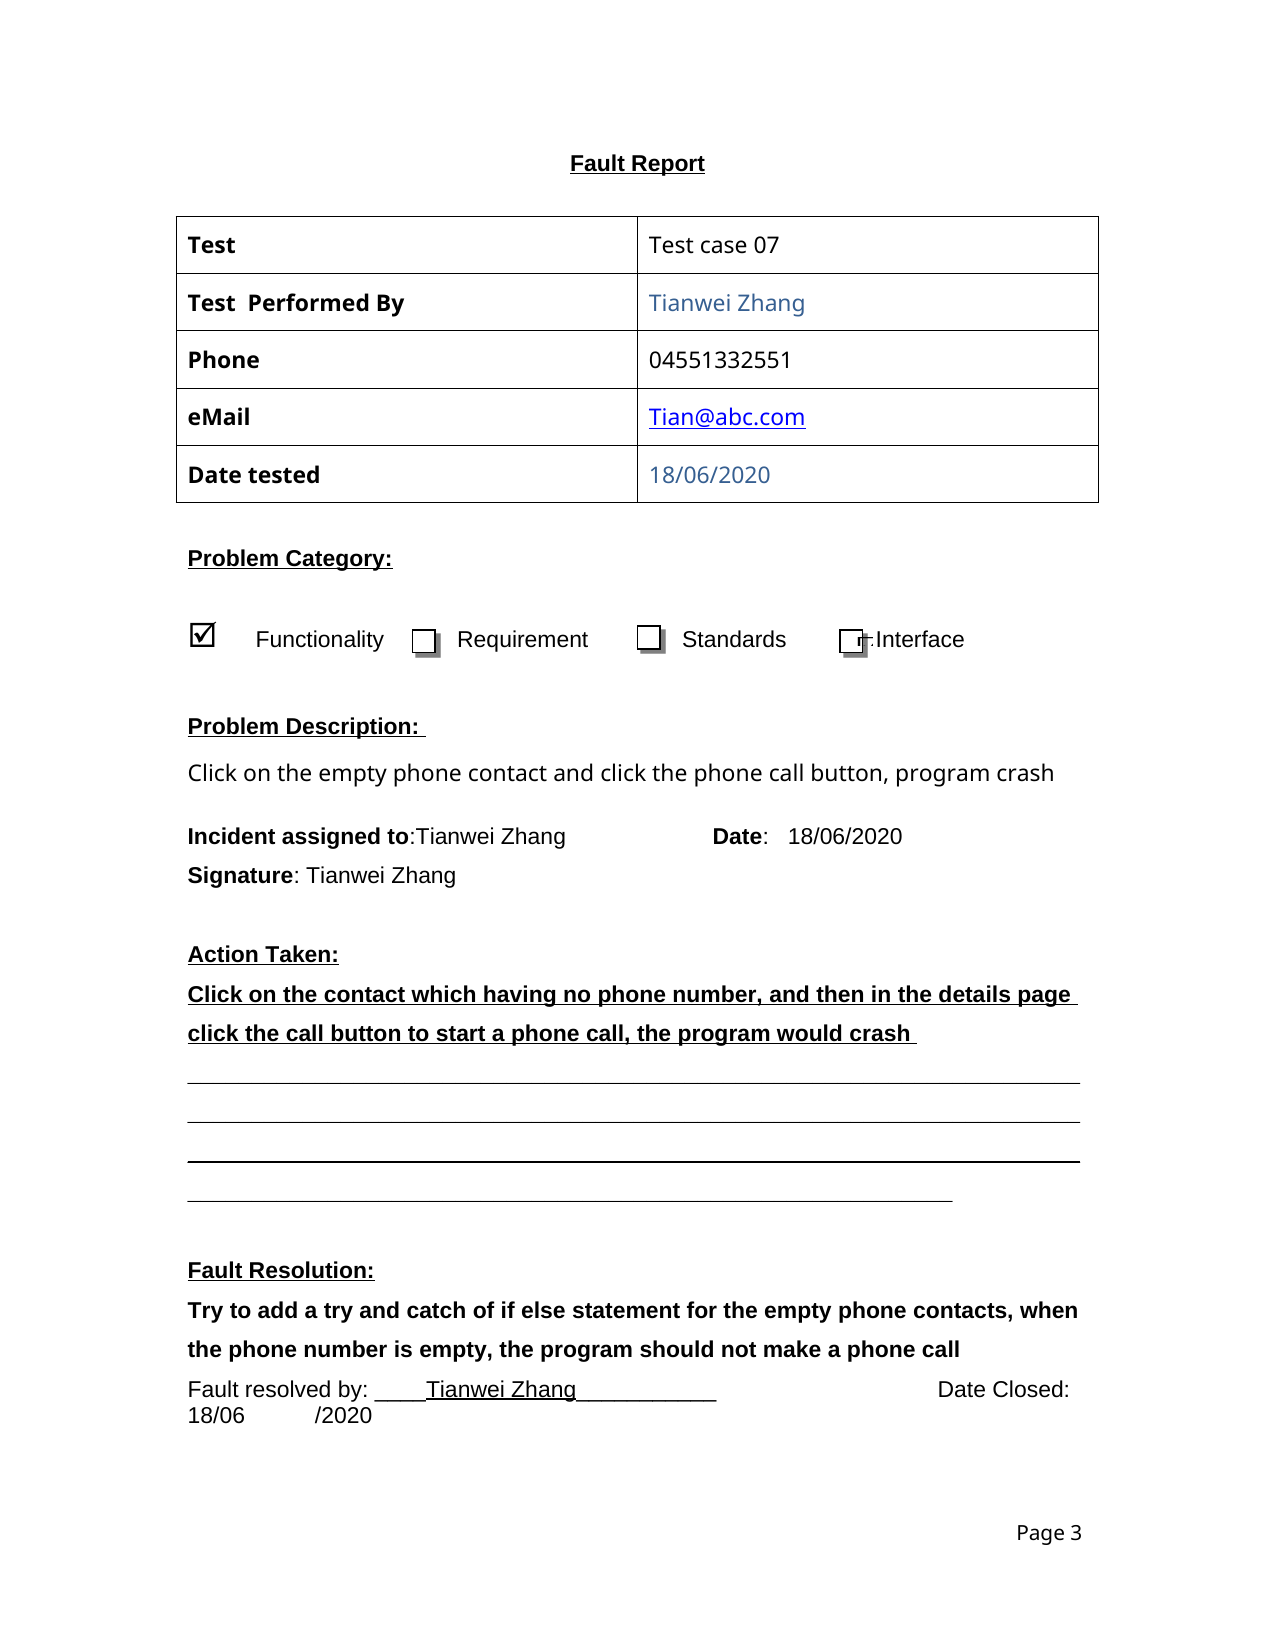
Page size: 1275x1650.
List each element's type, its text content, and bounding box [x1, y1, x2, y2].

text Click on the empty phone contact and click the phone call button, program crash [187, 757, 1087, 788]
text Try to add a try and catch of if else statement for the empty phone contacts, when the phone number is empty, the program should not make a phone call [187, 1297, 1087, 1362]
table_cell Test Performed By [177, 274, 637, 330]
table_header Test case 07 [638, 217, 1098, 273]
table_header Test [177, 217, 637, 273]
text Fault resolved by: ____Tianwei Zhang___________ Date Closed: 18/06 /2020 [187, 1376, 1087, 1428]
table_cell Tianwei Zhang [638, 274, 1098, 330]
text Fault Resolution: [187, 1257, 1087, 1283]
text Problem Description: [187, 713, 1087, 739]
text Incident assigned to:Tianwei Zhang Date: 18/06/2020 [187, 823, 1087, 849]
text Problem Category: [187, 545, 1087, 572]
table_cell 04551332551 [638, 331, 1098, 388]
table_cell Date tested [177, 446, 637, 502]
table_cell Tian@abc.com [638, 389, 1098, 445]
text Action Taken: [187, 941, 1087, 968]
table_cell Phone [177, 331, 637, 388]
text Click on the contact which having no phone number, and then in the details page click the call button to start a phone call, the program would crash ______________________________________________________________________________________________________________________________________________________________________________________________________________________________________________________________________________ [187, 981, 1087, 1204]
subtitle Fault Report [187, 150, 1087, 176]
table_cell 18/06/2020 [638, 446, 1098, 502]
text Signature: Tianwei Zhang [187, 862, 1087, 889]
text Functionality Requirement Standards Interface [187, 624, 1087, 654]
table_cell eMail [177, 389, 637, 445]
